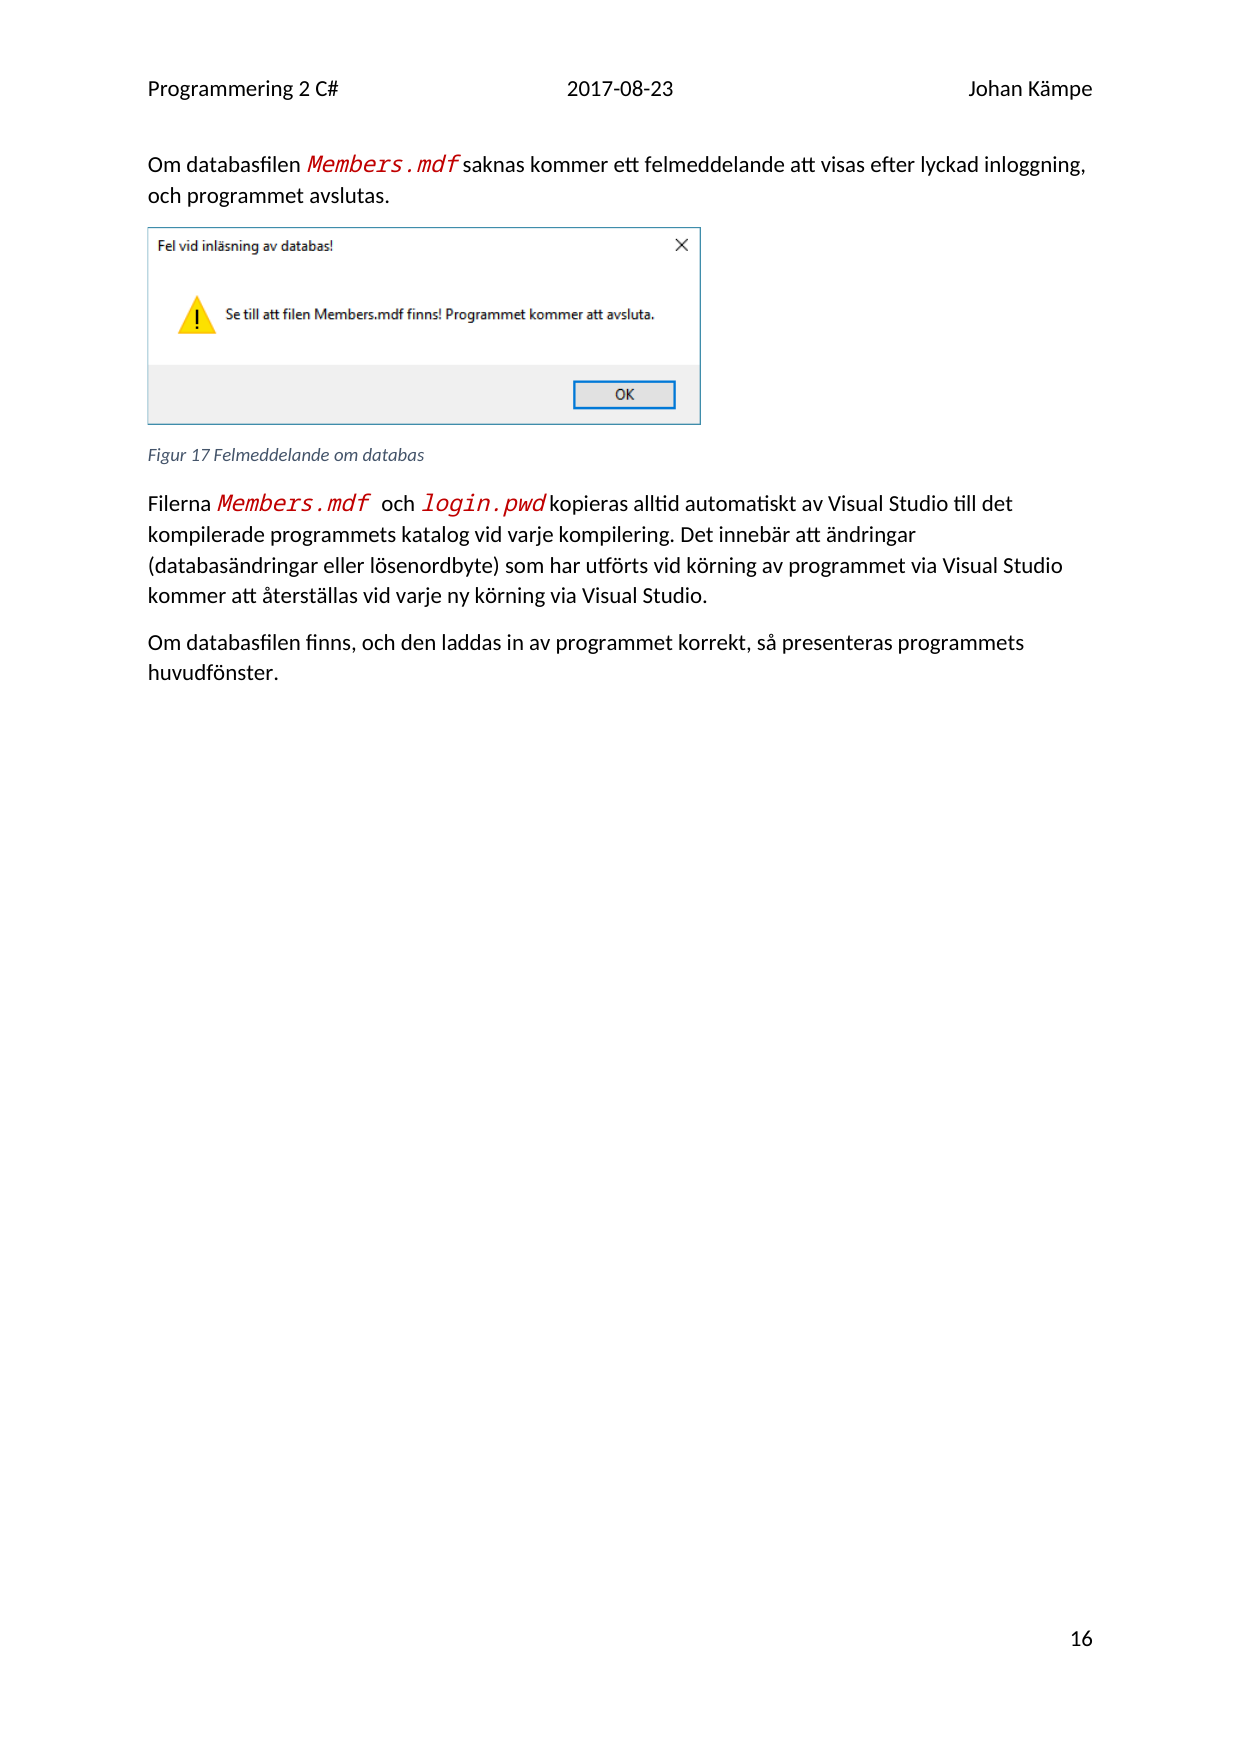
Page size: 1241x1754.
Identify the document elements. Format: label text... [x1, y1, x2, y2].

text Om databasfilen Members.mdf saknas kommer ett felmeddelande att visas efter lyckad inloggning, och programmet avslutas. [148, 148, 1093, 209]
text Om databasfilen finns, och den laddas in av programmet korrekt, så presenteras programmets huvudfönster. [148, 628, 1093, 686]
picture [147, 227, 701, 425]
text Filerna Members.mdf och login.pwd kopieras alltid automatiskt av Visual Studio till det kompilerade programmets katalog vid varje kompilering. Det innebär att ändringar (databasändringar eller lösenordbyte) som har utförts vid körning av programmet via Visual Studio kommer att återställas vid varje ny körning via Visual Studio. [148, 487, 1093, 609]
